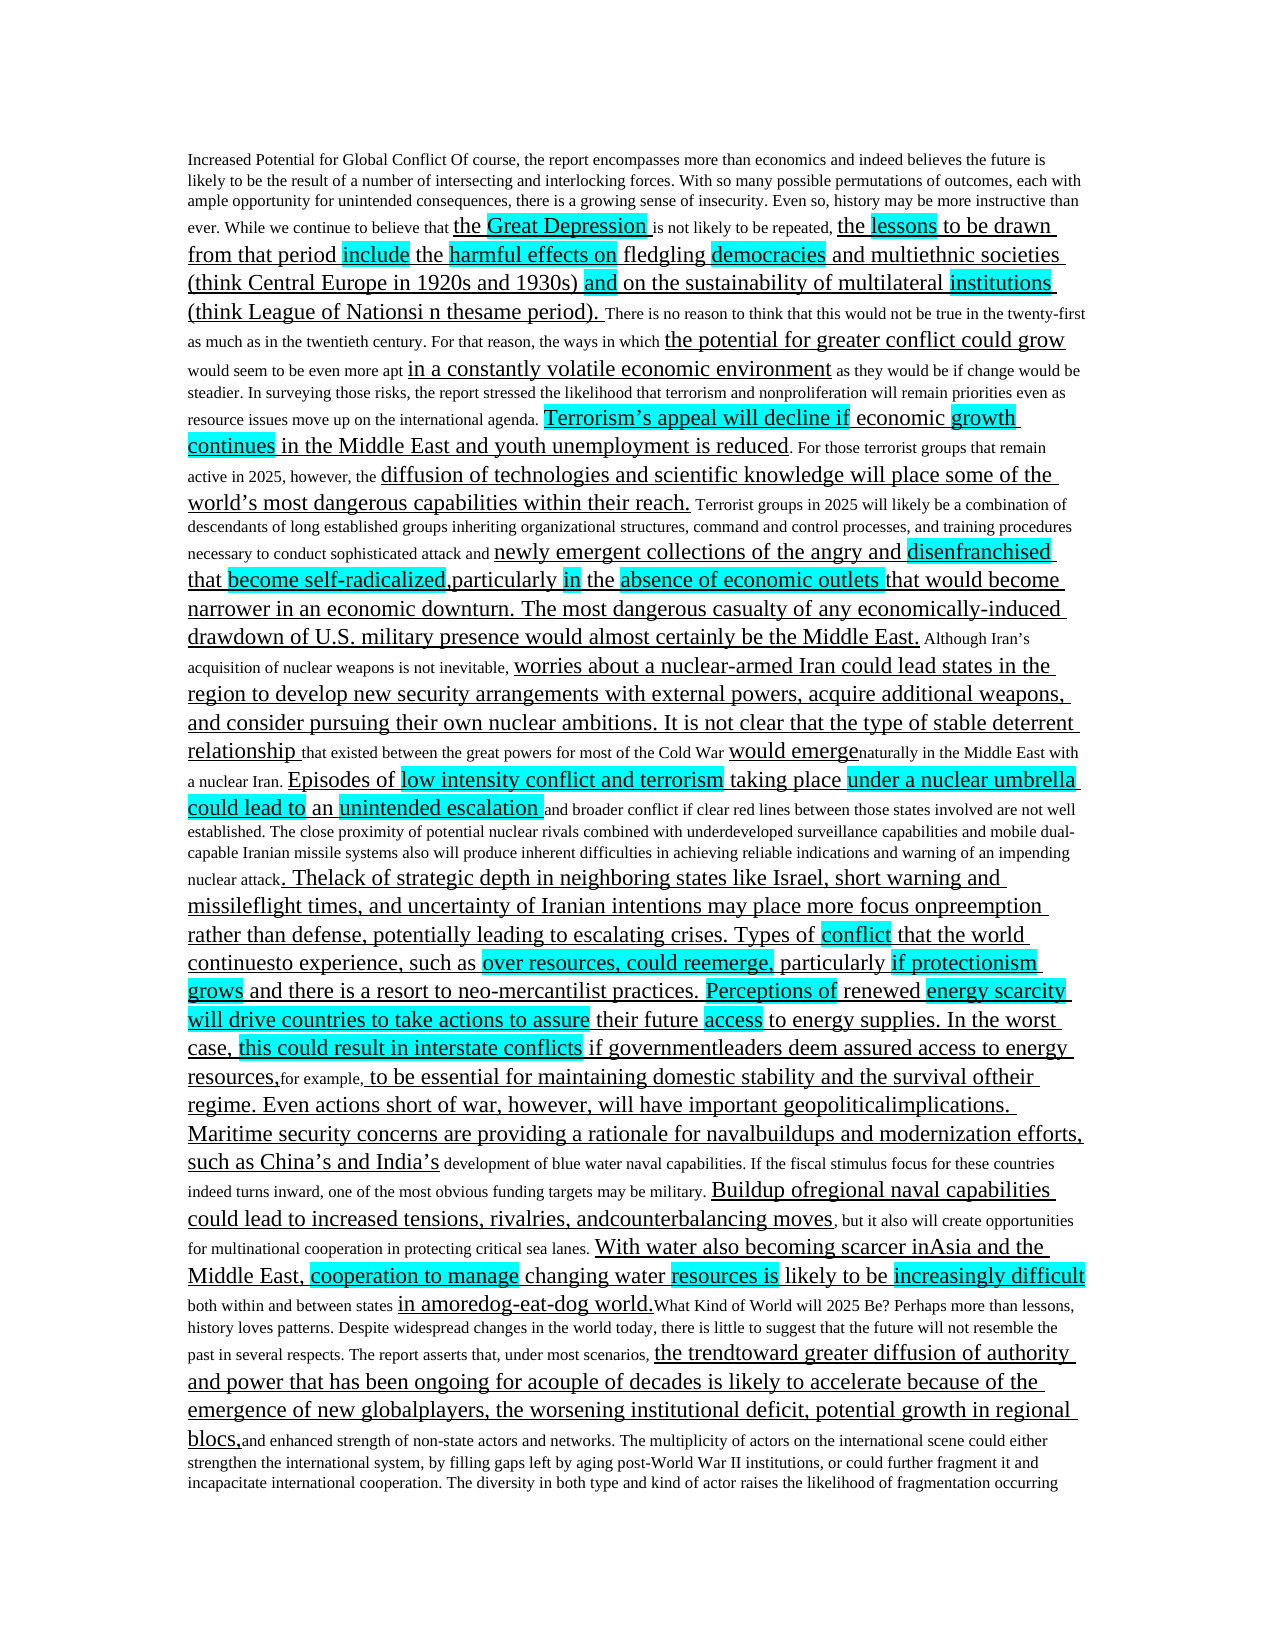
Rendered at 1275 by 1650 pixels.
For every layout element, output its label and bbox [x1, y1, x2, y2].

text [187, 150, 1087, 1492]
